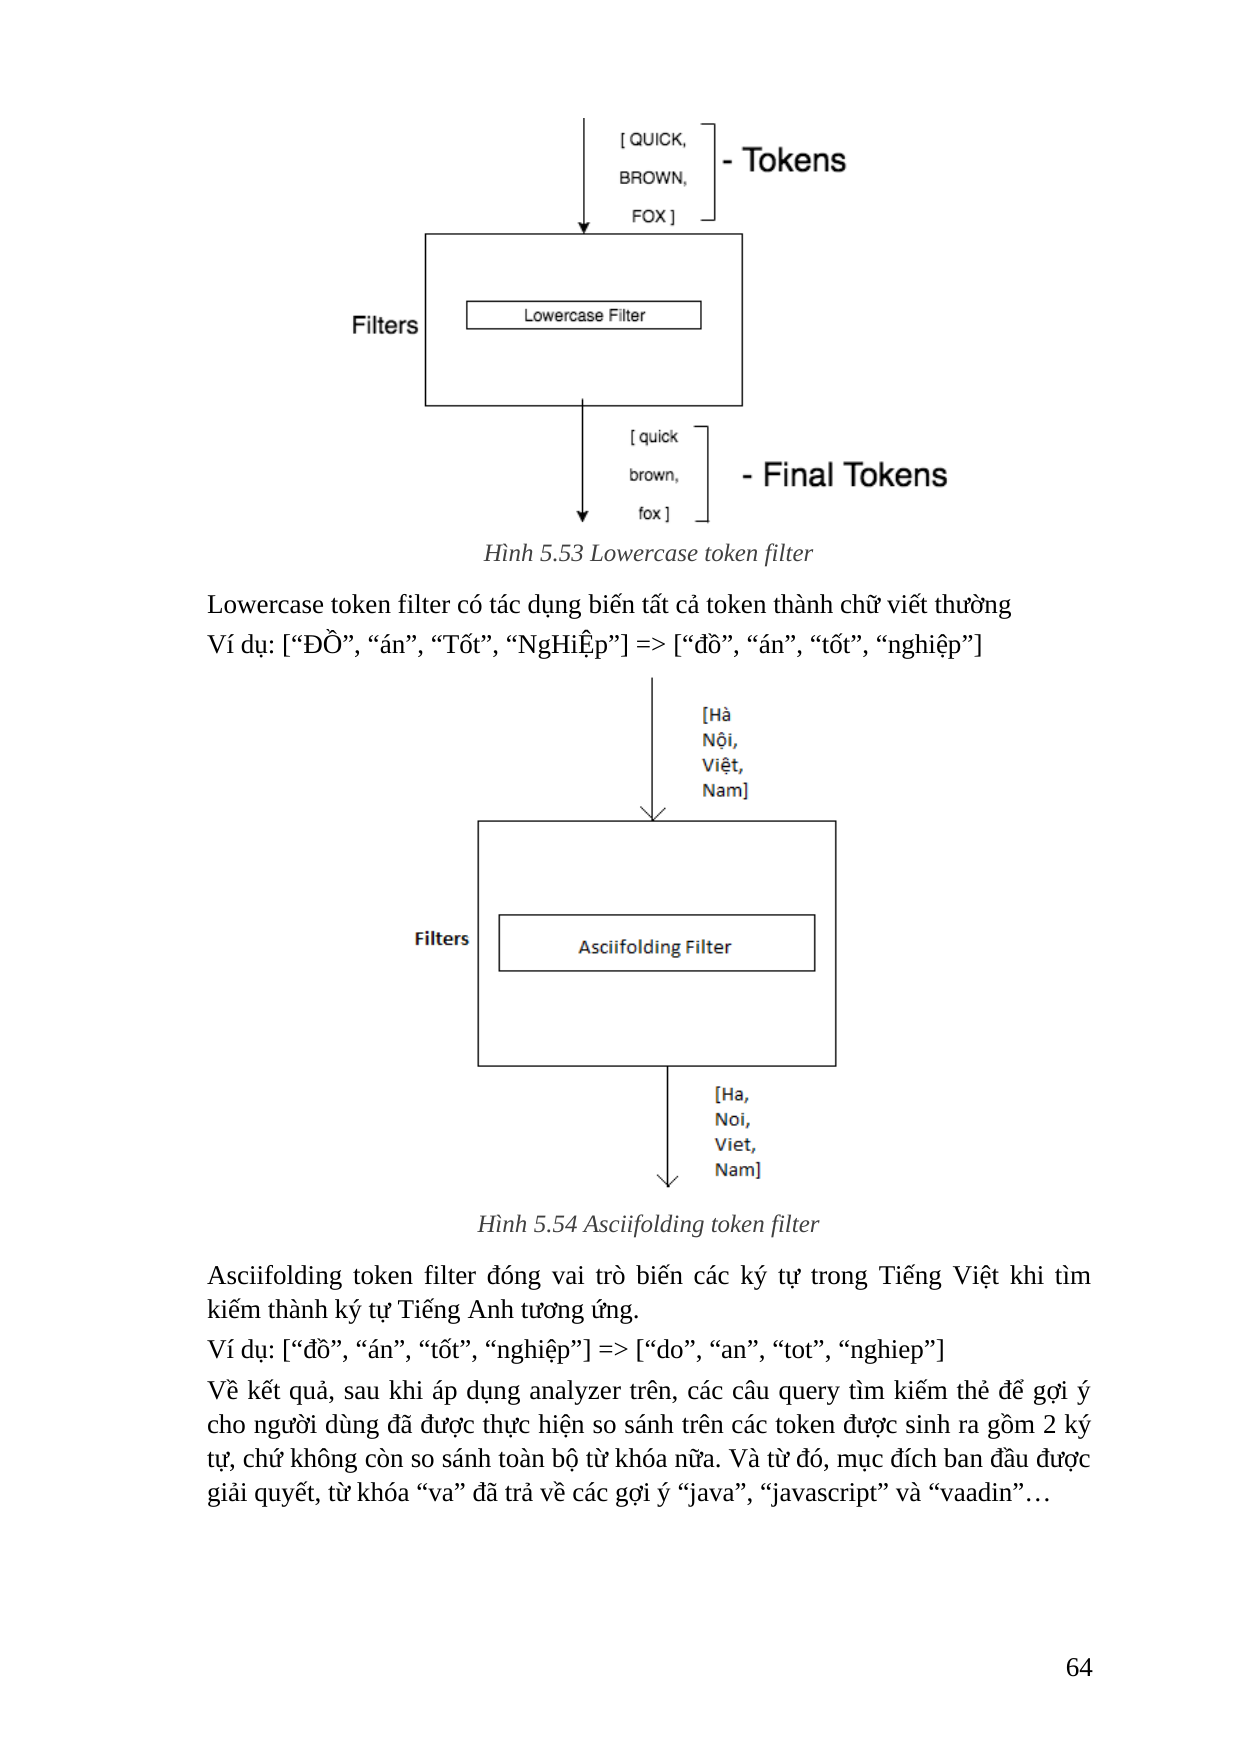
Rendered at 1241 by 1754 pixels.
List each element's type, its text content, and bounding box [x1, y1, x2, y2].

picture [396, 668, 904, 1200]
text Về kết quả, sau khi áp dụng analyzer trên, các câu query tìm kiếm thẻ để gợi ý cho người dùng đã được thực hiện so sánh trên các token được sinh ra gồm 2 ký tự, chứ không còn so sánh toàn bộ từ khóa nữa. Và từ đó, mục đích ban đầu được giải quyết, từ khóa “va” đã trả về các gợi ý “java”, “javascript” và “vaadin”… [207, 1374, 1092, 1507]
text Ví dụ: [“ĐỒ”, “án”, “Tốt”, “NgHiỆp”] => [“đồ”, “án”, “tốt”, “nghiệp”] [207, 628, 1092, 659]
picture [341, 118, 958, 529]
text Ví dụ: [“đồ”, “án”, “tốt”, “nghiệp”] => [“do”, “an”, “tot”, “nghiep”] [207, 1333, 1092, 1364]
text Lowercase token filter có tác dụng biến tất cả token thành chữ viết thường [207, 588, 1092, 619]
text Asciifolding token filter đóng vai trò biến các ký tự trong Tiếng Việt khi tìm kiếm thành ký tự Tiếng Anh tương ứng. [207, 1259, 1092, 1324]
